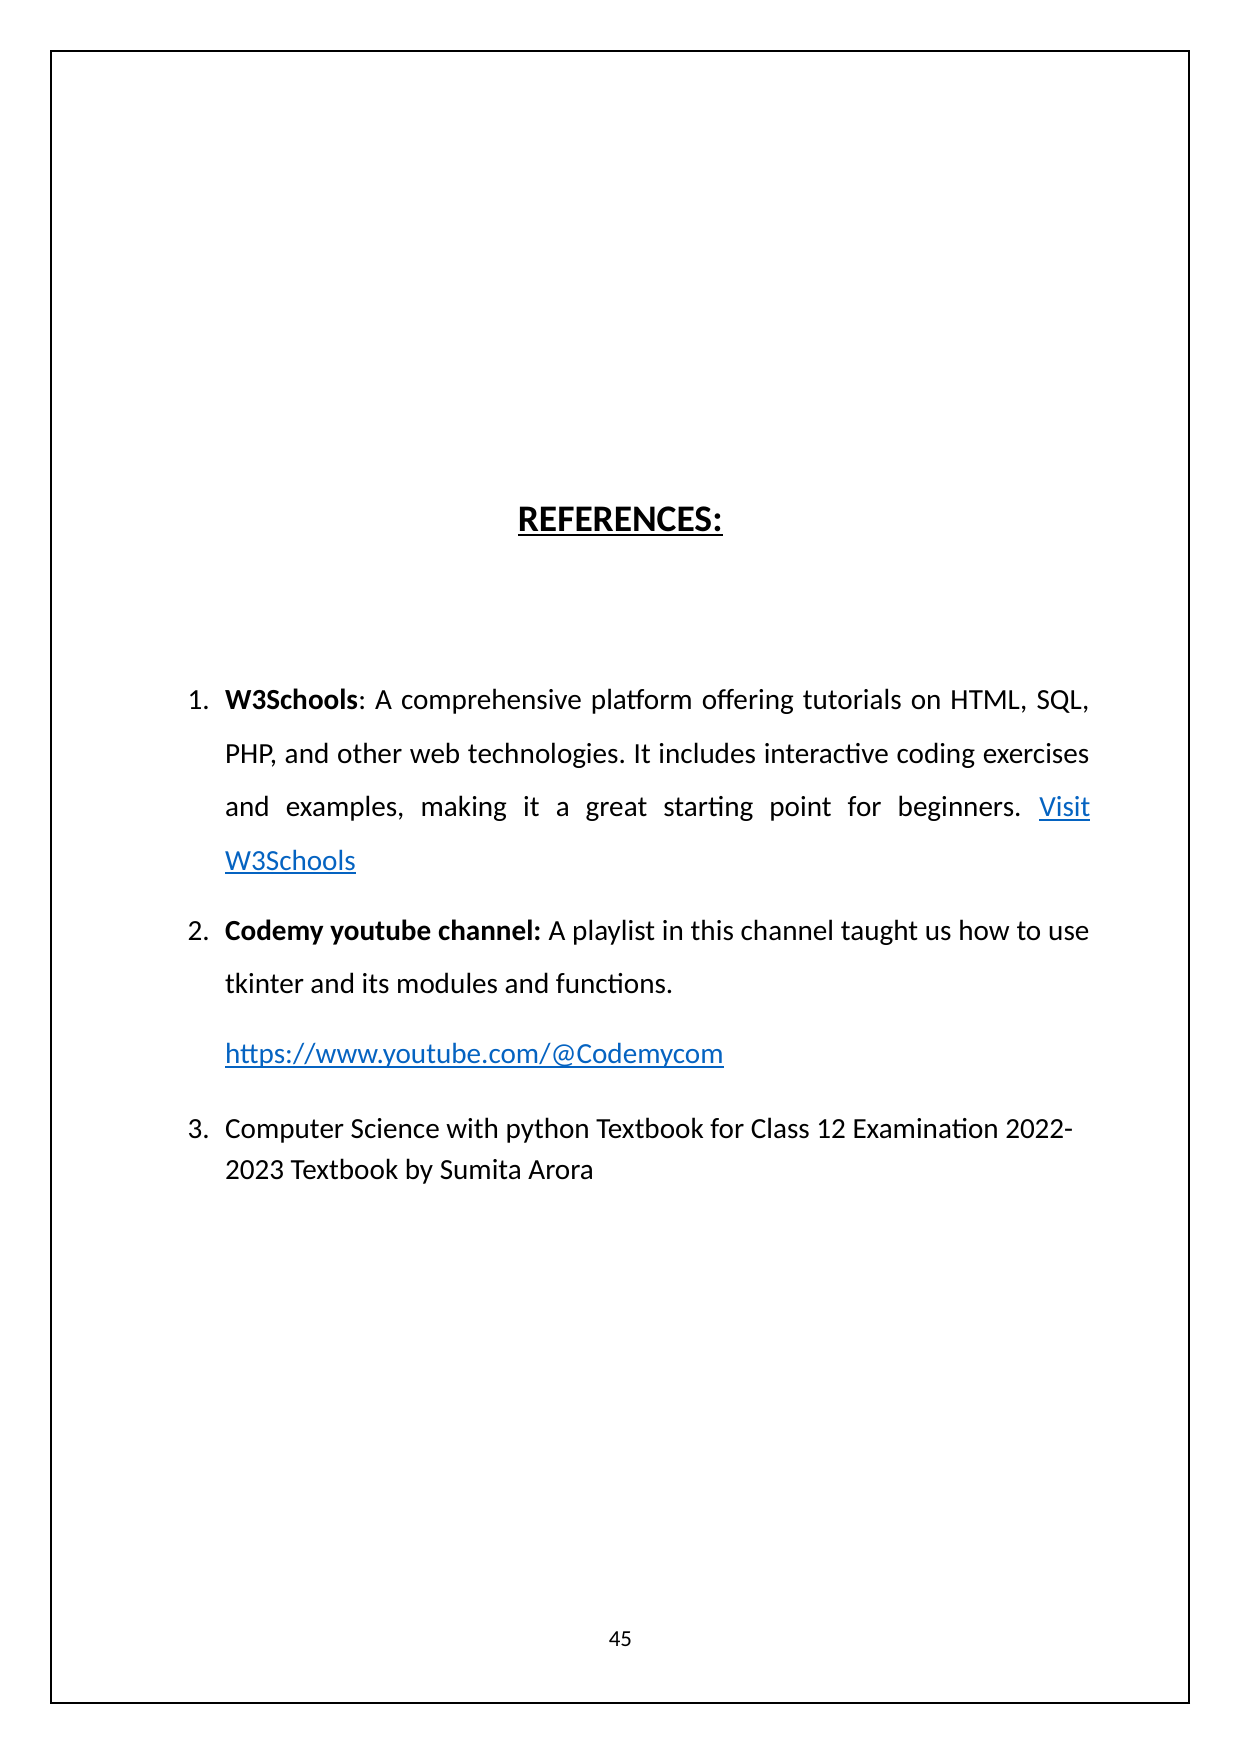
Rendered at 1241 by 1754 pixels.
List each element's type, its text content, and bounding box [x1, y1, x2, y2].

text https://www.youtube.com/@Codemycom [225, 1035, 1090, 1071]
list Computer Science with python Textbook for Class 12 Examination 2022-2023 Textbook by Sumita Arora [187, 1105, 1090, 1187]
text REFERENCES: [150, 495, 1090, 541]
list Codemy youtube channel: A playlist in this channel taught us how to use tkinter and its modules and functions. [187, 912, 1090, 1001]
list W3Schools: A comprehensive platform offering tutorials on HTML, SQL, PHP, and other web technologies. It includes interactive coding exercises and examples, making it a great starting point for beginners. Visit W3Schools [187, 681, 1090, 877]
